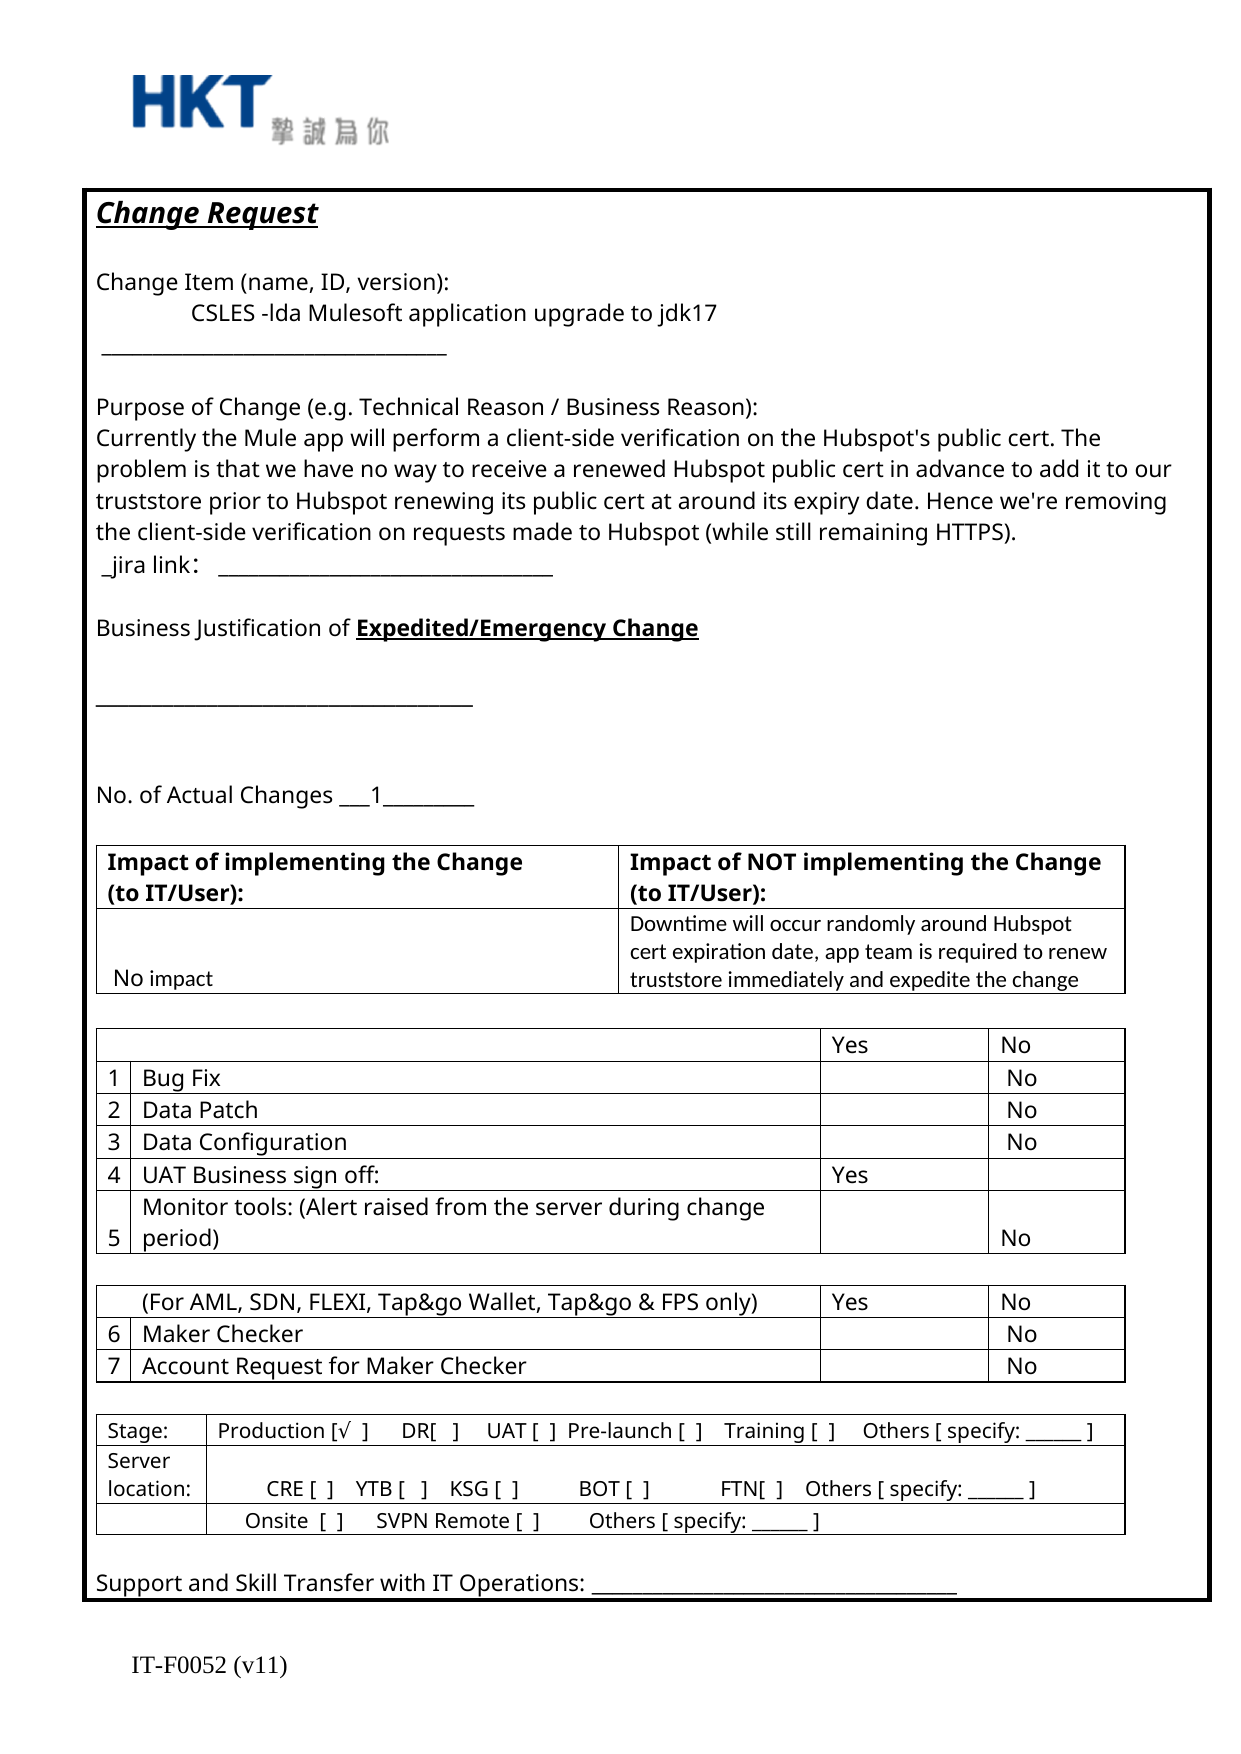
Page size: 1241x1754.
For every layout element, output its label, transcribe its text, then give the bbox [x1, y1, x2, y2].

picture [131, 75, 389, 146]
